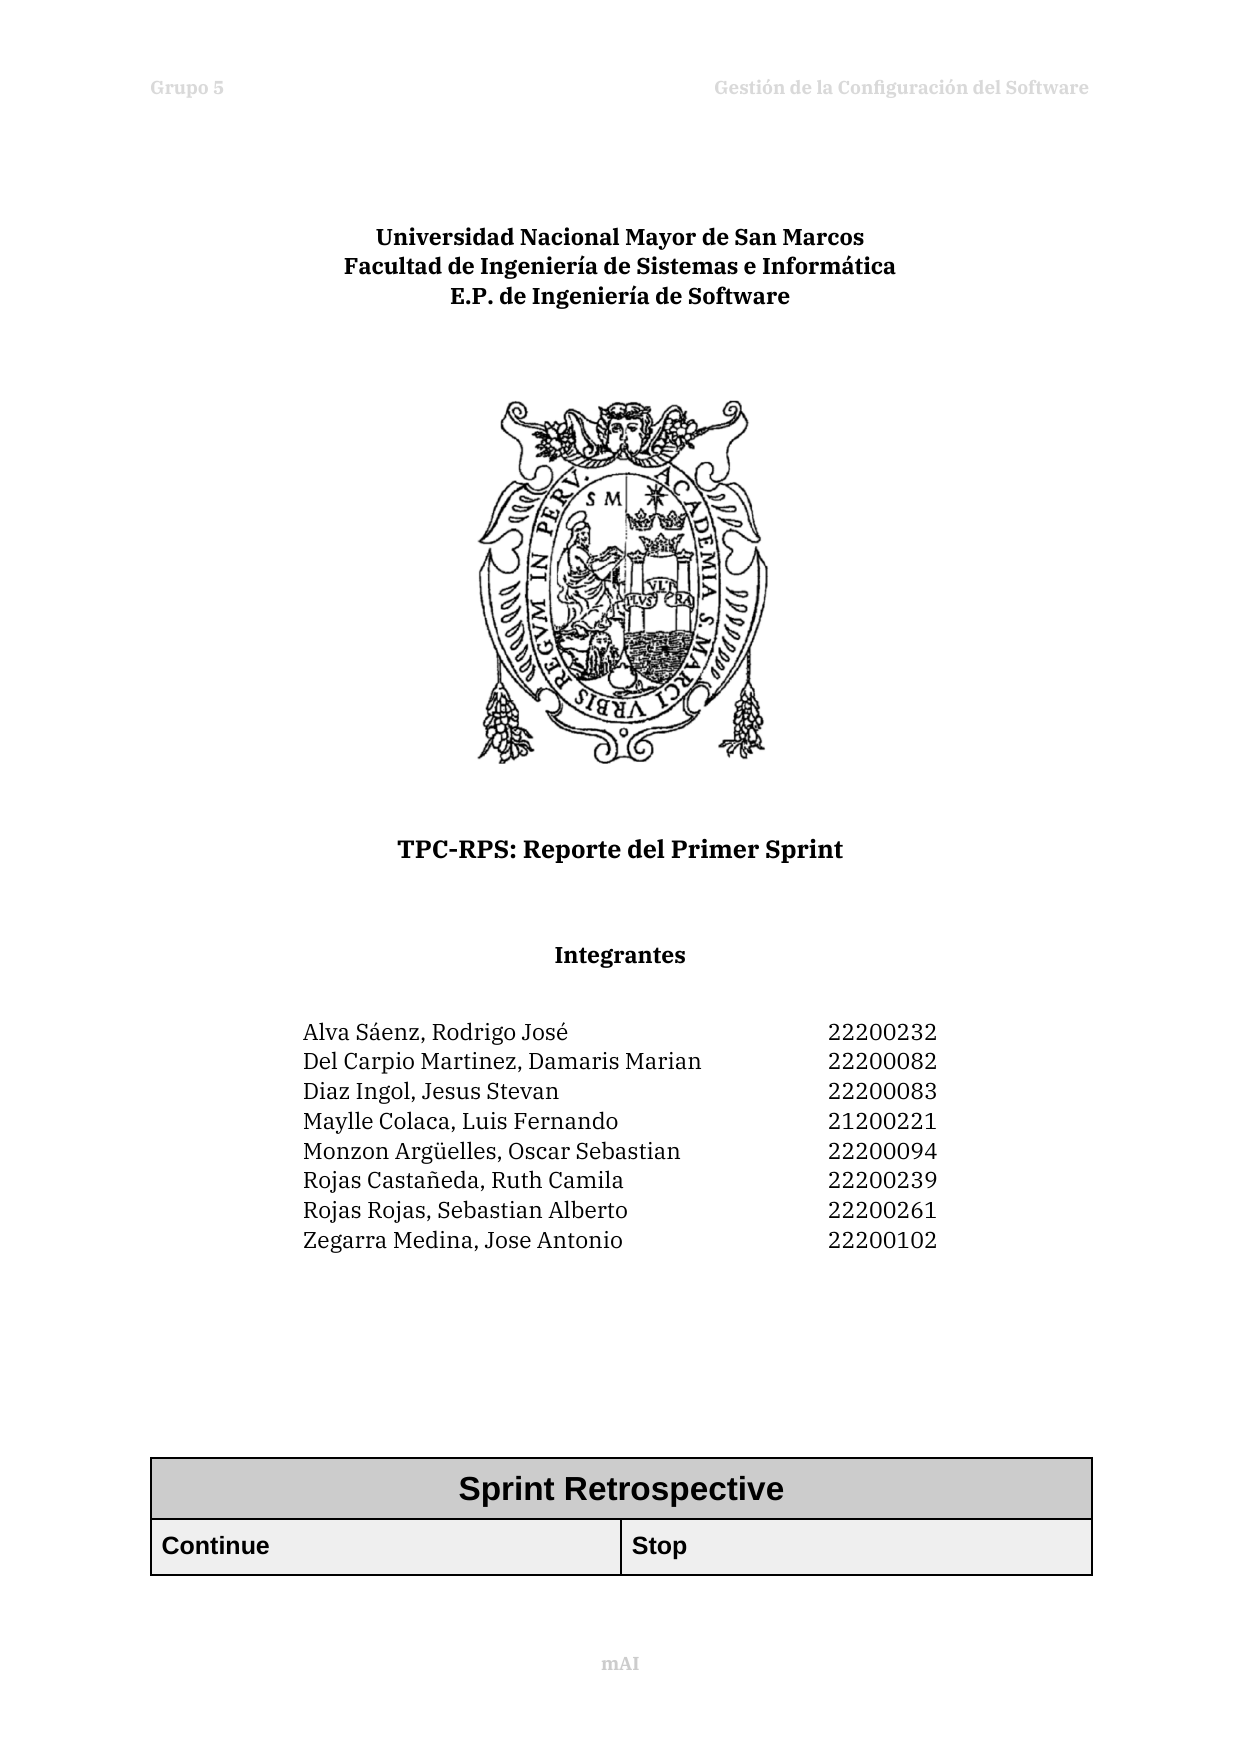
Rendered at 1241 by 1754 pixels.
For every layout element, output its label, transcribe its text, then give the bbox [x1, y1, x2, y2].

text TPC-RPS: Reporte del Primer Sprint [150, 833, 1090, 865]
text Universidad Nacional Mayor de San Marcos Facultad de Ingeniería de Sistemas e Informática E.P. de Ingeniería de Software [150, 221, 1090, 311]
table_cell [622, 1520, 1091, 1574]
picture [458, 382, 782, 786]
text Alva Sáenz, Rodrigo José 22200232 Del Carpio Martinez, Damaris Marian 22200082 Diaz Ingol, Jesus Stevan 22200083 Maylle Colaca, Luis Fernando 21200221 Monzon Argüelles, Oscar Sebastian 22200094 Rojas Castañeda, Ruth Camila 22200239 Rojas Rojas, Sebastian Alberto 22200261 Zegarra Medina, Jose Antonio 22200102 [150, 1016, 1090, 1255]
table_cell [152, 1520, 620, 1574]
text Integrantes [150, 939, 1090, 996]
table_header Sprint Retrospective [152, 1459, 1091, 1518]
